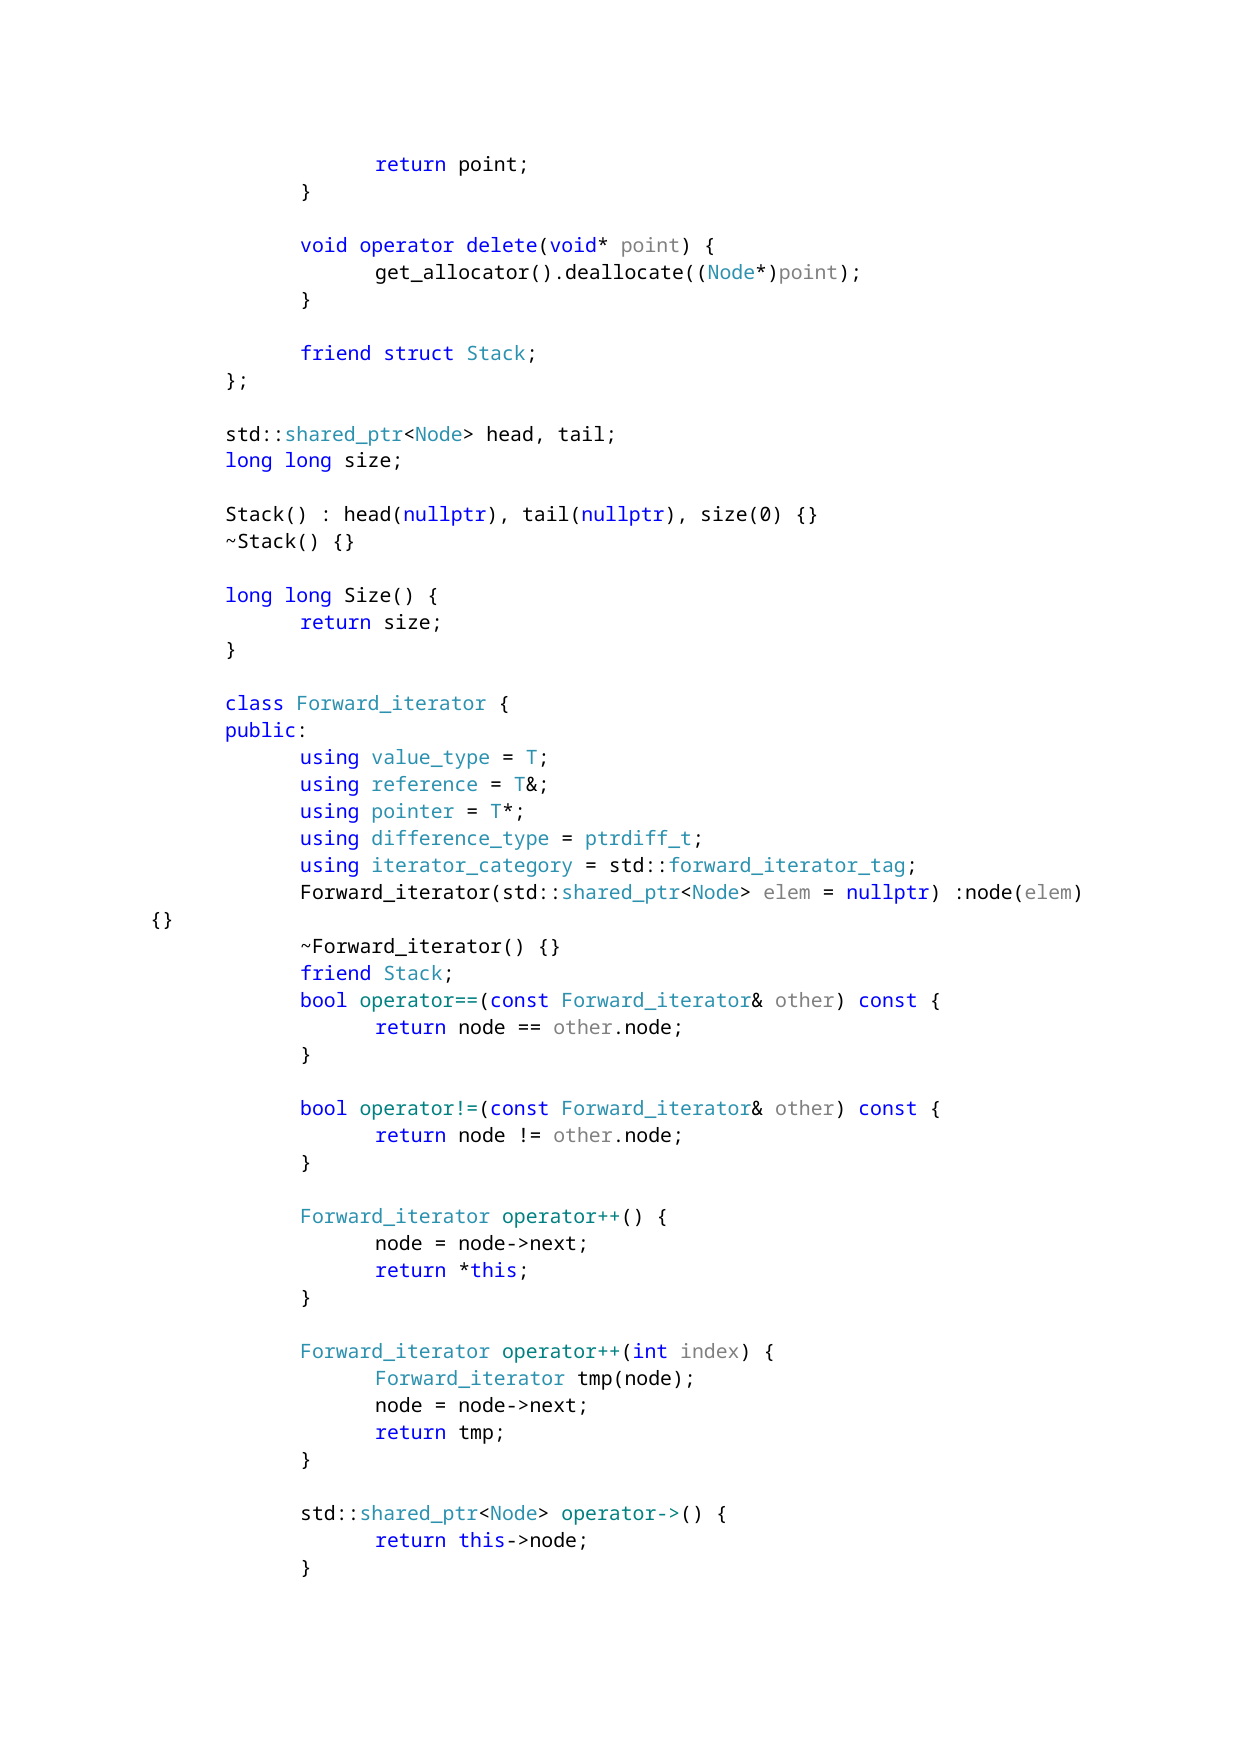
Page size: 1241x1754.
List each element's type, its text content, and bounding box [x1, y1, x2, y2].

text friend Stack; [150, 959, 1090, 986]
text long long Size() { [150, 582, 1090, 609]
text return *this; [150, 1256, 1090, 1283]
text Forward_iterator operator++(int index) { [150, 1337, 1090, 1364]
text using iterator_category = std::forward_iterator_tag; [150, 851, 1090, 878]
text node = node->next; [150, 1229, 1090, 1256]
text Forward_iterator operator++() { [150, 1202, 1090, 1229]
text } [150, 285, 1090, 312]
text return tmp; [150, 1418, 1090, 1445]
text return this->node; [150, 1526, 1090, 1553]
text void operator delete(void* point) { [150, 231, 1090, 258]
text Forward_iterator tmp(node); [150, 1364, 1090, 1391]
text using reference = T&; [150, 771, 1090, 797]
text } [150, 177, 1090, 204]
text return point; [150, 150, 1090, 177]
text } [150, 1040, 1090, 1067]
text } [150, 636, 1090, 663]
text ~Forward_iterator() {} [150, 932, 1090, 959]
text bool operator!=(const Forward_iterator& other) const { [150, 1094, 1090, 1121]
text } [150, 1553, 1090, 1580]
text return size; [150, 609, 1090, 636]
text node = node->next; [150, 1391, 1090, 1418]
text std::shared_ptr<Node> head, tail; [150, 420, 1090, 447]
text std::shared_ptr<Node> operator->() { [150, 1499, 1090, 1526]
text long long size; [150, 447, 1090, 474]
text return node != other.node; [150, 1121, 1090, 1148]
text return node == other.node; [150, 1013, 1090, 1040]
text Forward_iterator(std::shared_ptr<Node> elem = nullptr) :node(elem) {} [150, 878, 1090, 932]
text } [150, 1445, 1090, 1472]
text } [150, 1283, 1090, 1310]
text ~Stack() {} [150, 528, 1090, 555]
text using pointer = T*; [150, 797, 1090, 824]
text friend struct Stack; [150, 339, 1090, 366]
text using value_type = T; [150, 743, 1090, 771]
text } [150, 1148, 1090, 1175]
text bool operator==(const Forward_iterator& other) const { [150, 986, 1090, 1013]
text }; [150, 366, 1090, 393]
text using difference_type = ptrdiff_t; [150, 824, 1090, 851]
text get_allocator().deallocate((Node*)point); [150, 258, 1090, 285]
text class Forward_iterator { [150, 689, 1090, 717]
text Stack() : head(nullptr), tail(nullptr), size(0) {} [150, 501, 1090, 528]
text public: [150, 717, 1090, 743]
